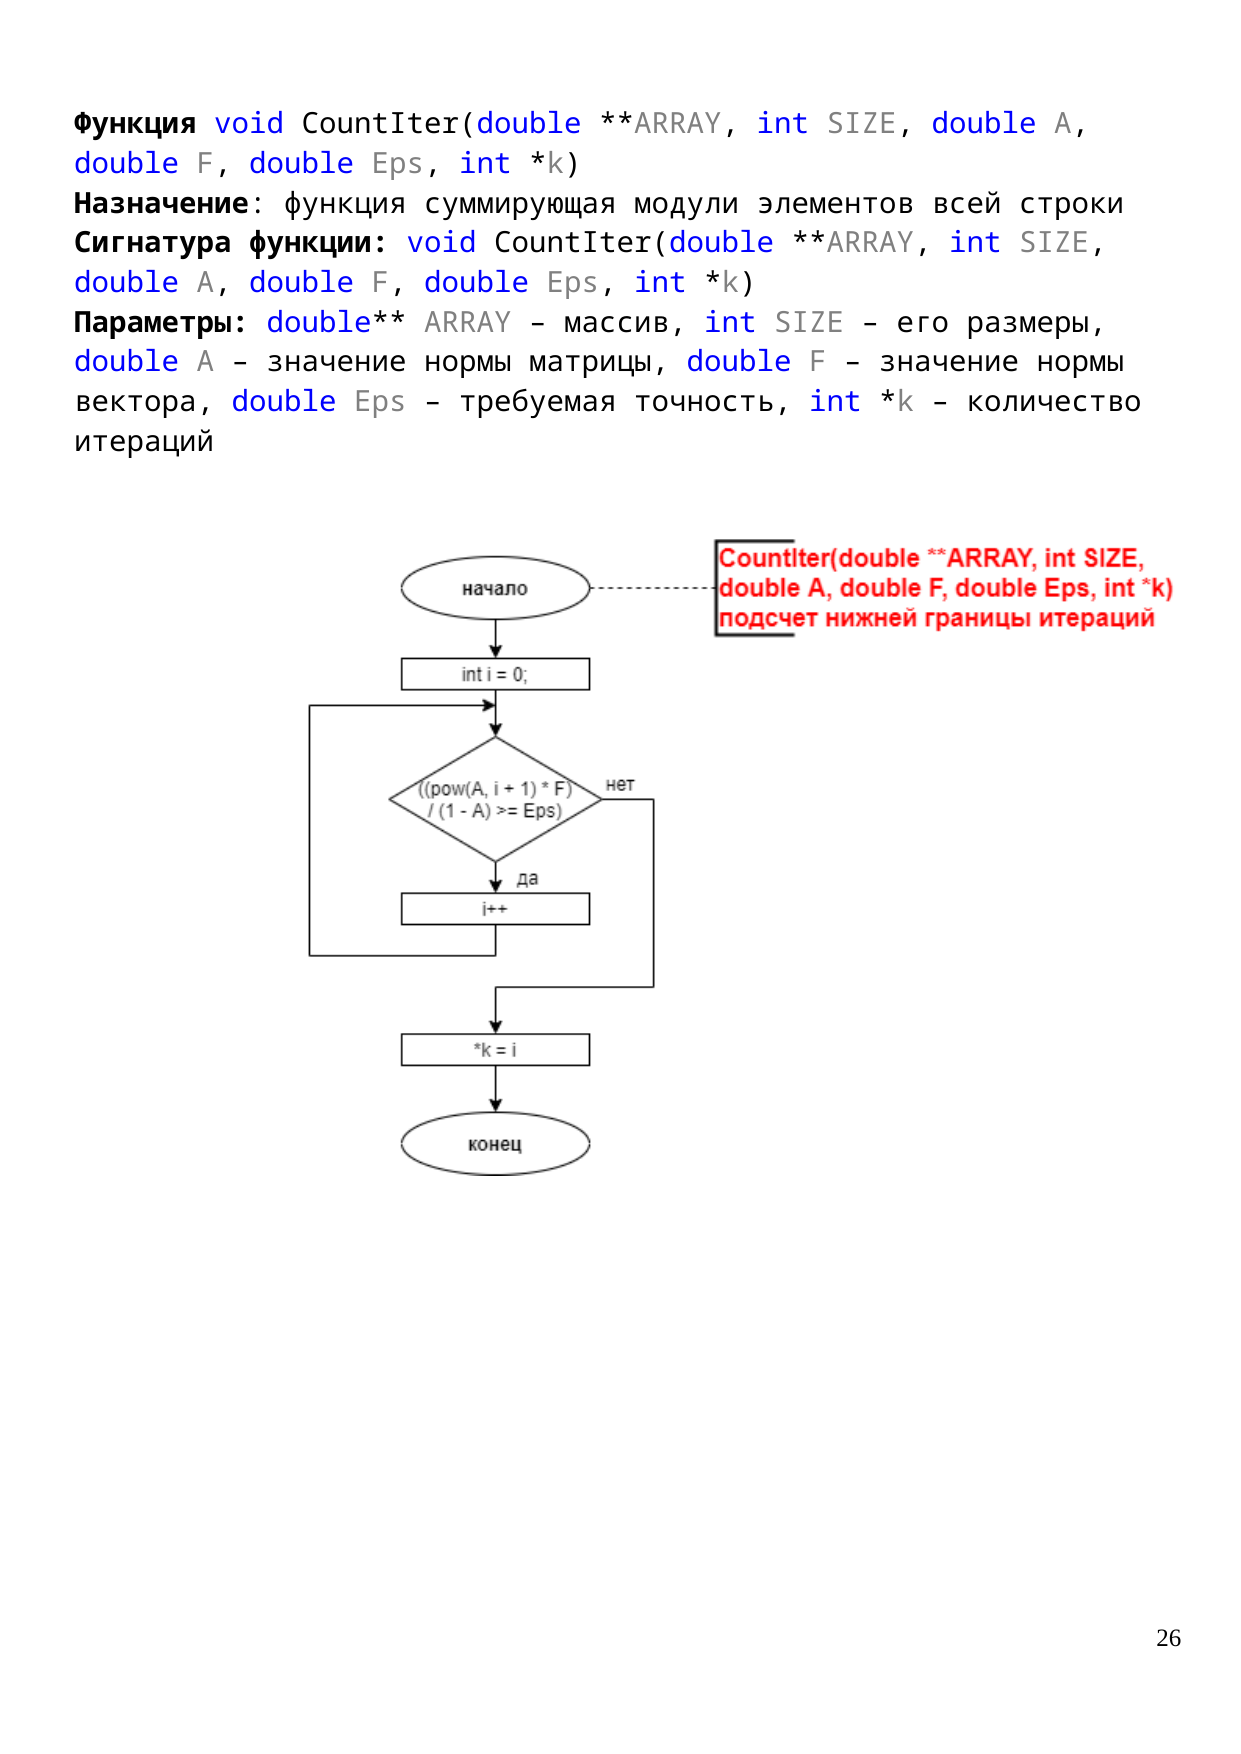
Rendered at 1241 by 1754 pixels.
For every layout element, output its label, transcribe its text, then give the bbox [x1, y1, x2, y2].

picture [298, 539, 1182, 1176]
text Сигнатура функции: void CountIter(double **ARRAY, int SIZE, double A, double F, double Eps, int *k) [74, 222, 1181, 301]
text Назначение: функция суммирующая модули элементов всей строки [74, 182, 1181, 222]
text Функция void CountIter(double **ARRAY, int SIZE, double A, double F, double Eps, int *k) [74, 103, 1181, 182]
text Параметры: double** ARRAY – массив, int SIZE – его размеры, double A – значение нормы матрицы, double F – значение нормы вектора, double Eps – требуемая точность, int *k – количество итераций [74, 301, 1181, 460]
